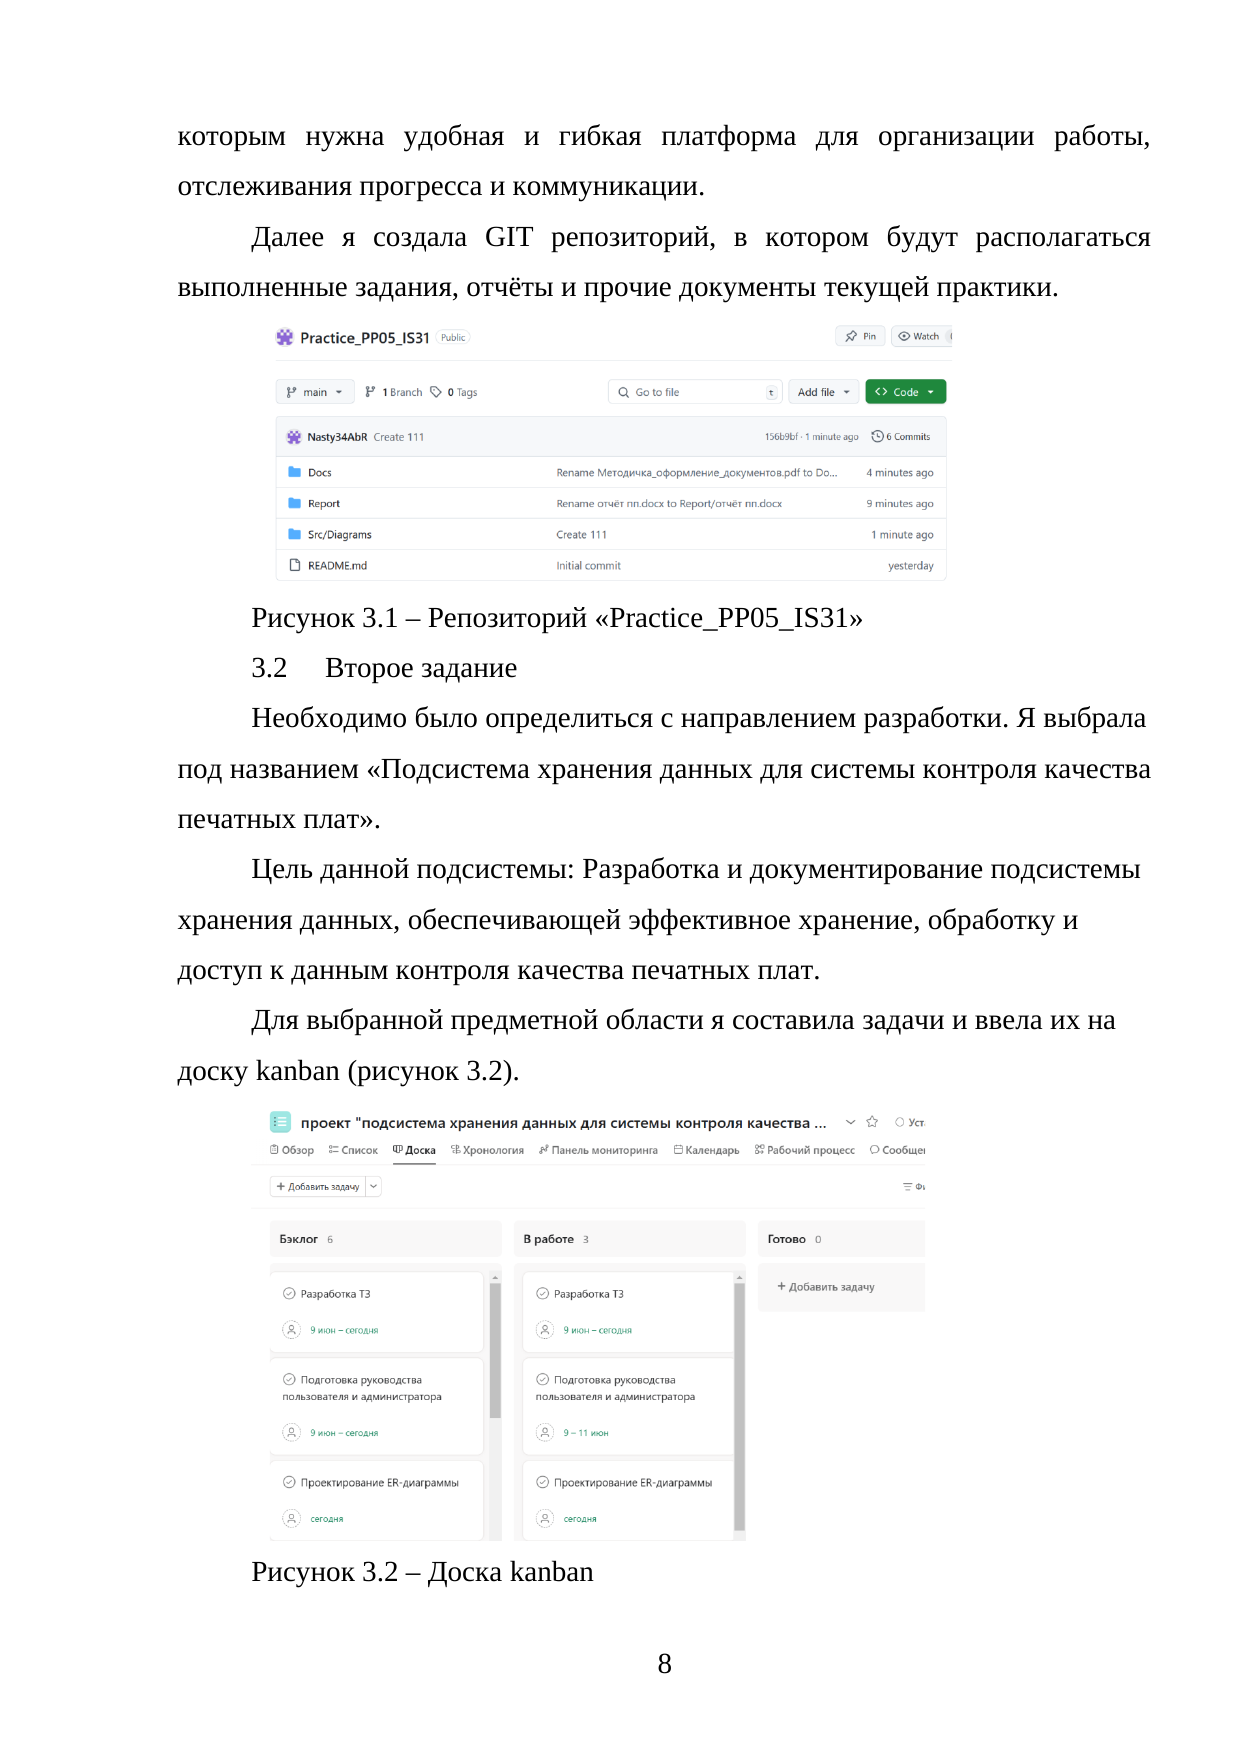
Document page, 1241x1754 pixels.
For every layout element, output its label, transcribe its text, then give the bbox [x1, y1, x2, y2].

text Для выбранной предметной области я составила задачи и ввела их на доску kanban (рисунок 3.2). [177, 1002, 1152, 1086]
text Необходимо было определиться с направлением разработки. Я выбрала под названием «Подсистема хранения данных для системы контроля качества печатных плат». [177, 701, 1152, 835]
picture [251, 319, 953, 587]
text Цель данной подсистемы: Разработка и документирование подсистемы хранения данных, обеспечивающей эффективное хранение, обработку и доступ к данным контроля качества печатных плат. [177, 852, 1152, 986]
list Рисунок 3.1 – Репозиторий «Practice_PP05_IS31» [177, 600, 1152, 633]
list Далее я создала GIT репозиторий, в котором будут располагаться выполненные задания, отчёты и прочие документы текущей практики. [177, 219, 1152, 303]
subtitle Второе задание [177, 650, 1152, 684]
text Рисунок 3.2 – Доска kanban [177, 1554, 1152, 1588]
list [177, 118, 1152, 202]
picture [251, 1103, 926, 1541]
